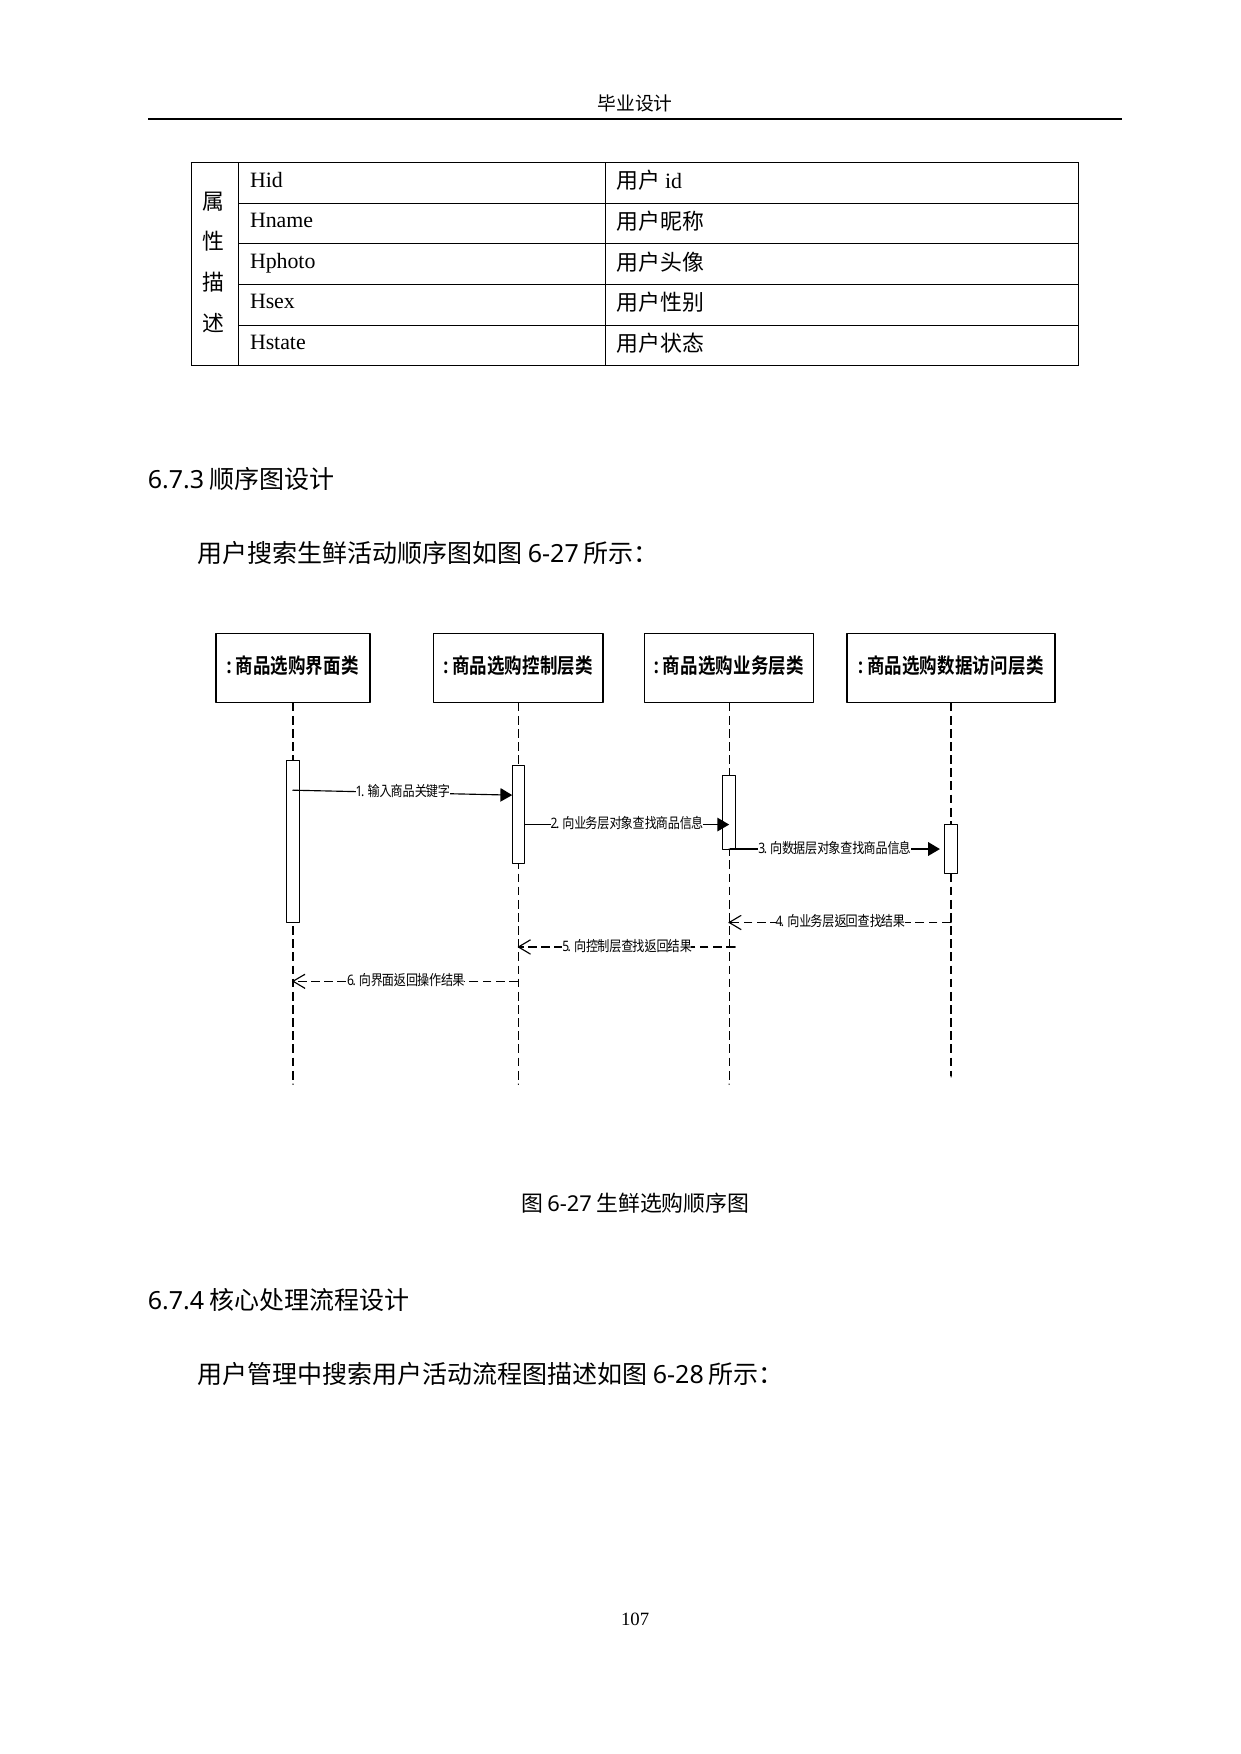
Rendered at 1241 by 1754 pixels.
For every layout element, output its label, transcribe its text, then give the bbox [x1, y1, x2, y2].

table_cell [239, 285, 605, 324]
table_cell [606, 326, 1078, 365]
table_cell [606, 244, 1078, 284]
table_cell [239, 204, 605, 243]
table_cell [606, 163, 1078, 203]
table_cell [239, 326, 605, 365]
text 用户搜索生鲜活动顺序图如图6-27所示： [148, 519, 1122, 584]
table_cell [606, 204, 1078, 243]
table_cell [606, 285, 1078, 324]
text 6.7.4核心处理流程设计 [148, 1266, 1122, 1331]
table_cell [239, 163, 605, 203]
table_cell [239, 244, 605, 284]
text 图6-27生鲜选购顺序图 [148, 1186, 1122, 1218]
text 用户管理中搜索用户活动流程图描述如图6-28所示： [148, 1340, 1122, 1405]
text 6.7.3顺序图设计 [148, 446, 1122, 511]
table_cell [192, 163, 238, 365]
